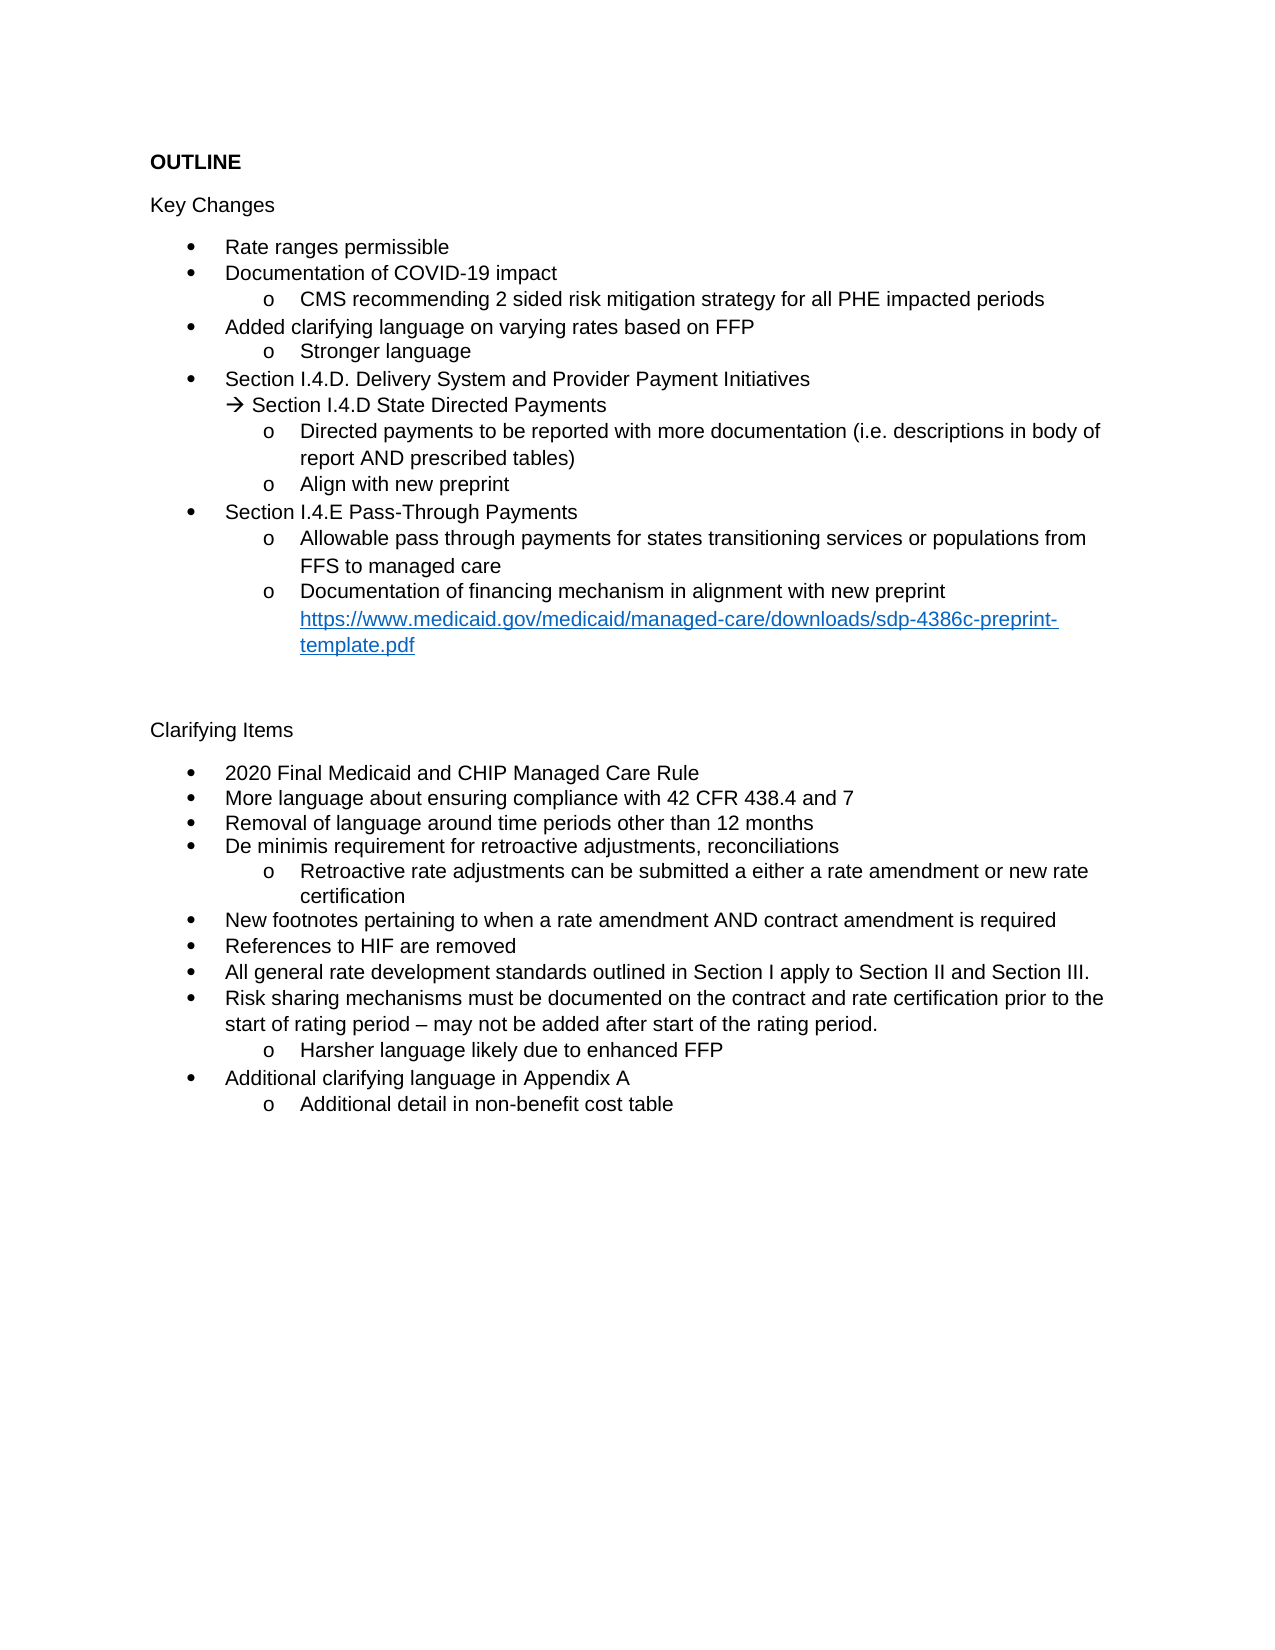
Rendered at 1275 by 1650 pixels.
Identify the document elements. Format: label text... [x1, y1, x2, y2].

list Documentation of COVID-19 impact [187, 261, 1125, 285]
list Section I.4.E Pass-Through Payments [187, 500, 1125, 524]
list Additional clarifying language in Appendix A [187, 1066, 1125, 1090]
list Risk sharing mechanisms must be documented on the contract and rate certification prior to the start of rating period – may not be added after start of the rating period. [187, 986, 1125, 1036]
list Section I.4.D. Delivery System and Provider Payment Initiatives Section I.4.D State Directed Payments [187, 367, 1125, 417]
list Added clarifying language on varying rates based on FFP [187, 315, 1125, 339]
list Additional detail in non-benefit cost table [262, 1092, 1125, 1117]
text OUTLINE [150, 150, 1125, 174]
list All general rate development standards outlined in Section I apply to Section II and Section III. [187, 960, 1125, 984]
list Stronger language [262, 339, 1125, 364]
list Retroactive rate adjustments can be submitted a either a rate amendment or new rate certification [262, 858, 1125, 908]
list CMS recommending 2 sided risk mitigation strategy for all PHE impacted periods [262, 287, 1125, 313]
list Allowable pass through payments for states transitioning services or populations from FFS to managed care [262, 526, 1125, 577]
list New footnotes pertaining to when a rate amendment AND contract amendment is required [187, 908, 1125, 932]
list 2020 Final Medicaid and CHIP Managed Care Rule [187, 760, 1125, 784]
list Documentation of financing mechanism in alignment with new preprint https://www.medicaid.gov/medicaid/managed-care/downloads/sdp-4386c-preprint-template.pdf [262, 579, 1125, 657]
list Directed payments to be reported with more documentation (i.e. descriptions in body of report AND prescribed tables) [262, 418, 1125, 470]
text Clarifying Items [150, 718, 1125, 742]
list De minimis requirement for retroactive adjustments, reconciliations [187, 834, 1125, 858]
text Key Changes [150, 192, 1125, 216]
list More language about ensuring compliance with 42 CFR 438.4 and 7 [187, 786, 1125, 810]
list Removal of language around time periods other than 12 months [187, 810, 1125, 834]
list Harsher language likely due to enhanced FFP [262, 1038, 1125, 1064]
list References to HIF are removed [187, 934, 1125, 958]
list Align with new preprint [262, 472, 1125, 498]
list Rate ranges permissible [187, 235, 1125, 259]
